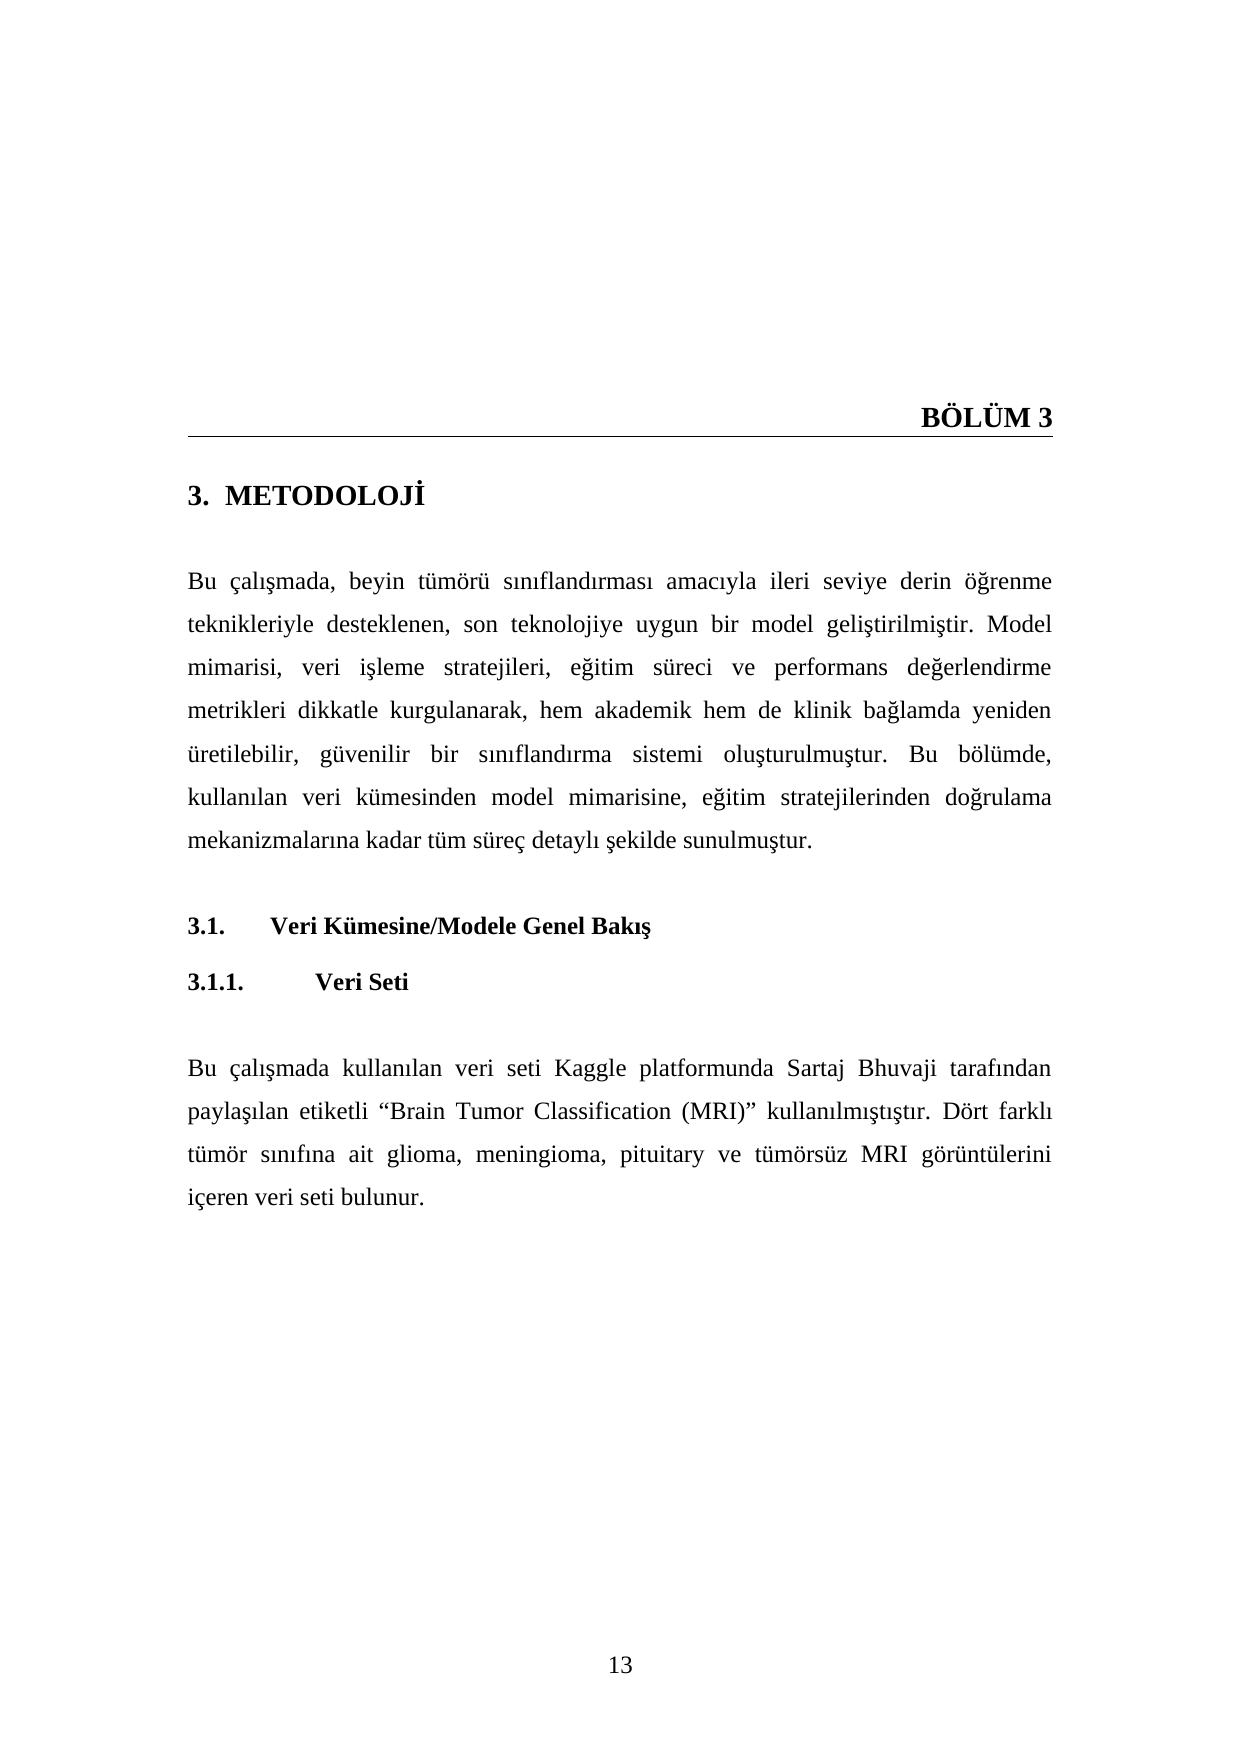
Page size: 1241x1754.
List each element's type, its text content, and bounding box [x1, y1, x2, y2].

subtitle METODOLOJİ [187, 478, 1053, 512]
subtitle Veri Kümesine/Modele Genel Bakış [187, 911, 1053, 940]
text Bu çalışmada kullanılan veri seti Kaggle platformunda Sartaj Bhuvaji tarafından paylaşılan etiketli “Brain Tumor Classification (MRI)” kullanılmıştıştır. Dört farklı tümör sınıfına ait glioma, meningioma, pituitary ve tümörsüz MRI görüntülerini içeren veri seti bulunur. [187, 1053, 1053, 1211]
text Bu çalışmada, beyin tümörü sınıflandırması amacıyla ileri seviye derin öğrenme teknikleriyle desteklenen, son teknolojiye uygun bir model geliştirilmiştir. Model mimarisi, veri işleme stratejileri, eğitim süreci ve performans değerlendirme metrikleri dikkatle kurgulanarak, hem akademik hem de klinik bağlamda yeniden üretilebilir, güvenilir bir sınıflandırma sistemi oluşturulmuştur. Bu bölümde, kullanılan veri kümesinden model mimarisine, eğitim stratejilerinden doğrulama mekanizmalarına kadar tüm süreç detaylı şekilde sunulmuştur. [187, 566, 1053, 854]
list Veri Seti [187, 967, 1053, 996]
text BÖLÜM 3 [187, 400, 1053, 437]
